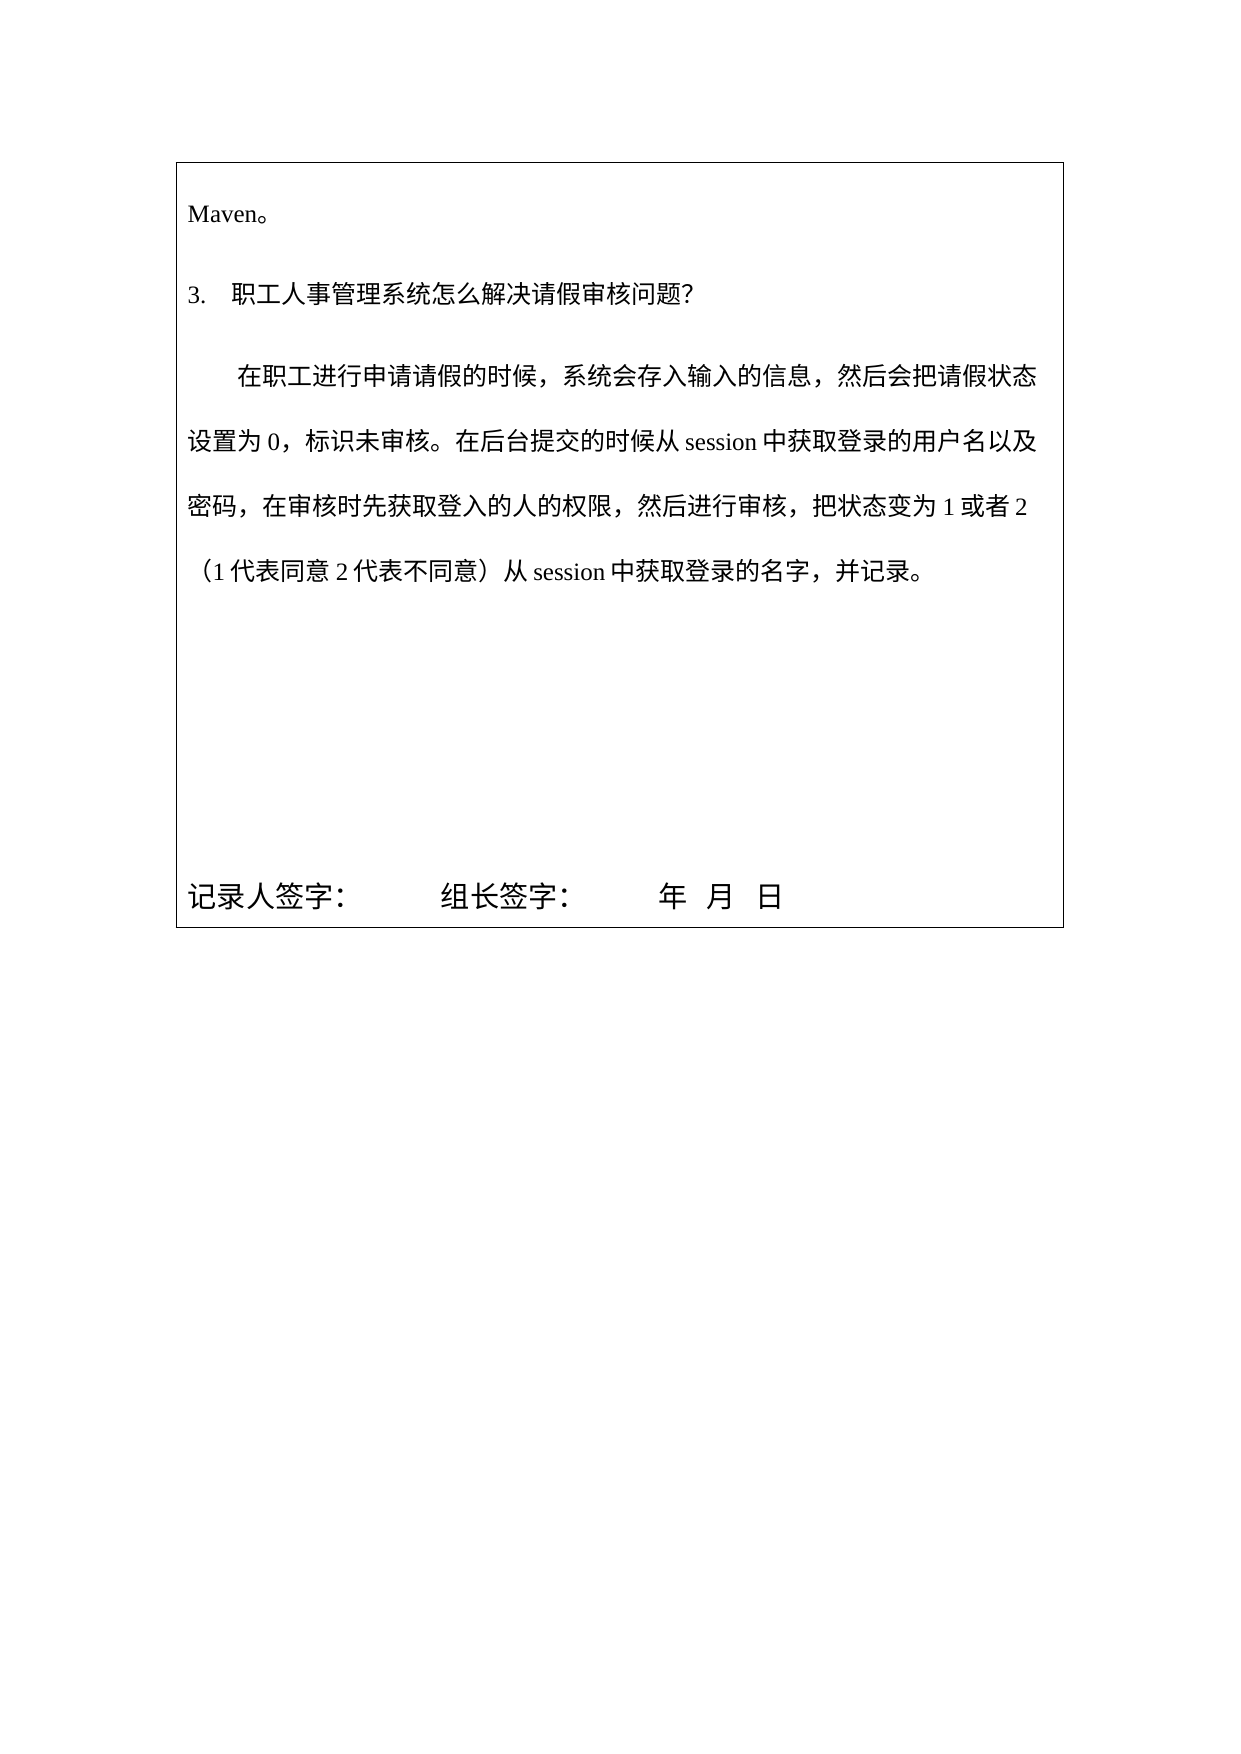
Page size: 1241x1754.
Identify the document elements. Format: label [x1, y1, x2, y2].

table_cell [177, 163, 1063, 927]
